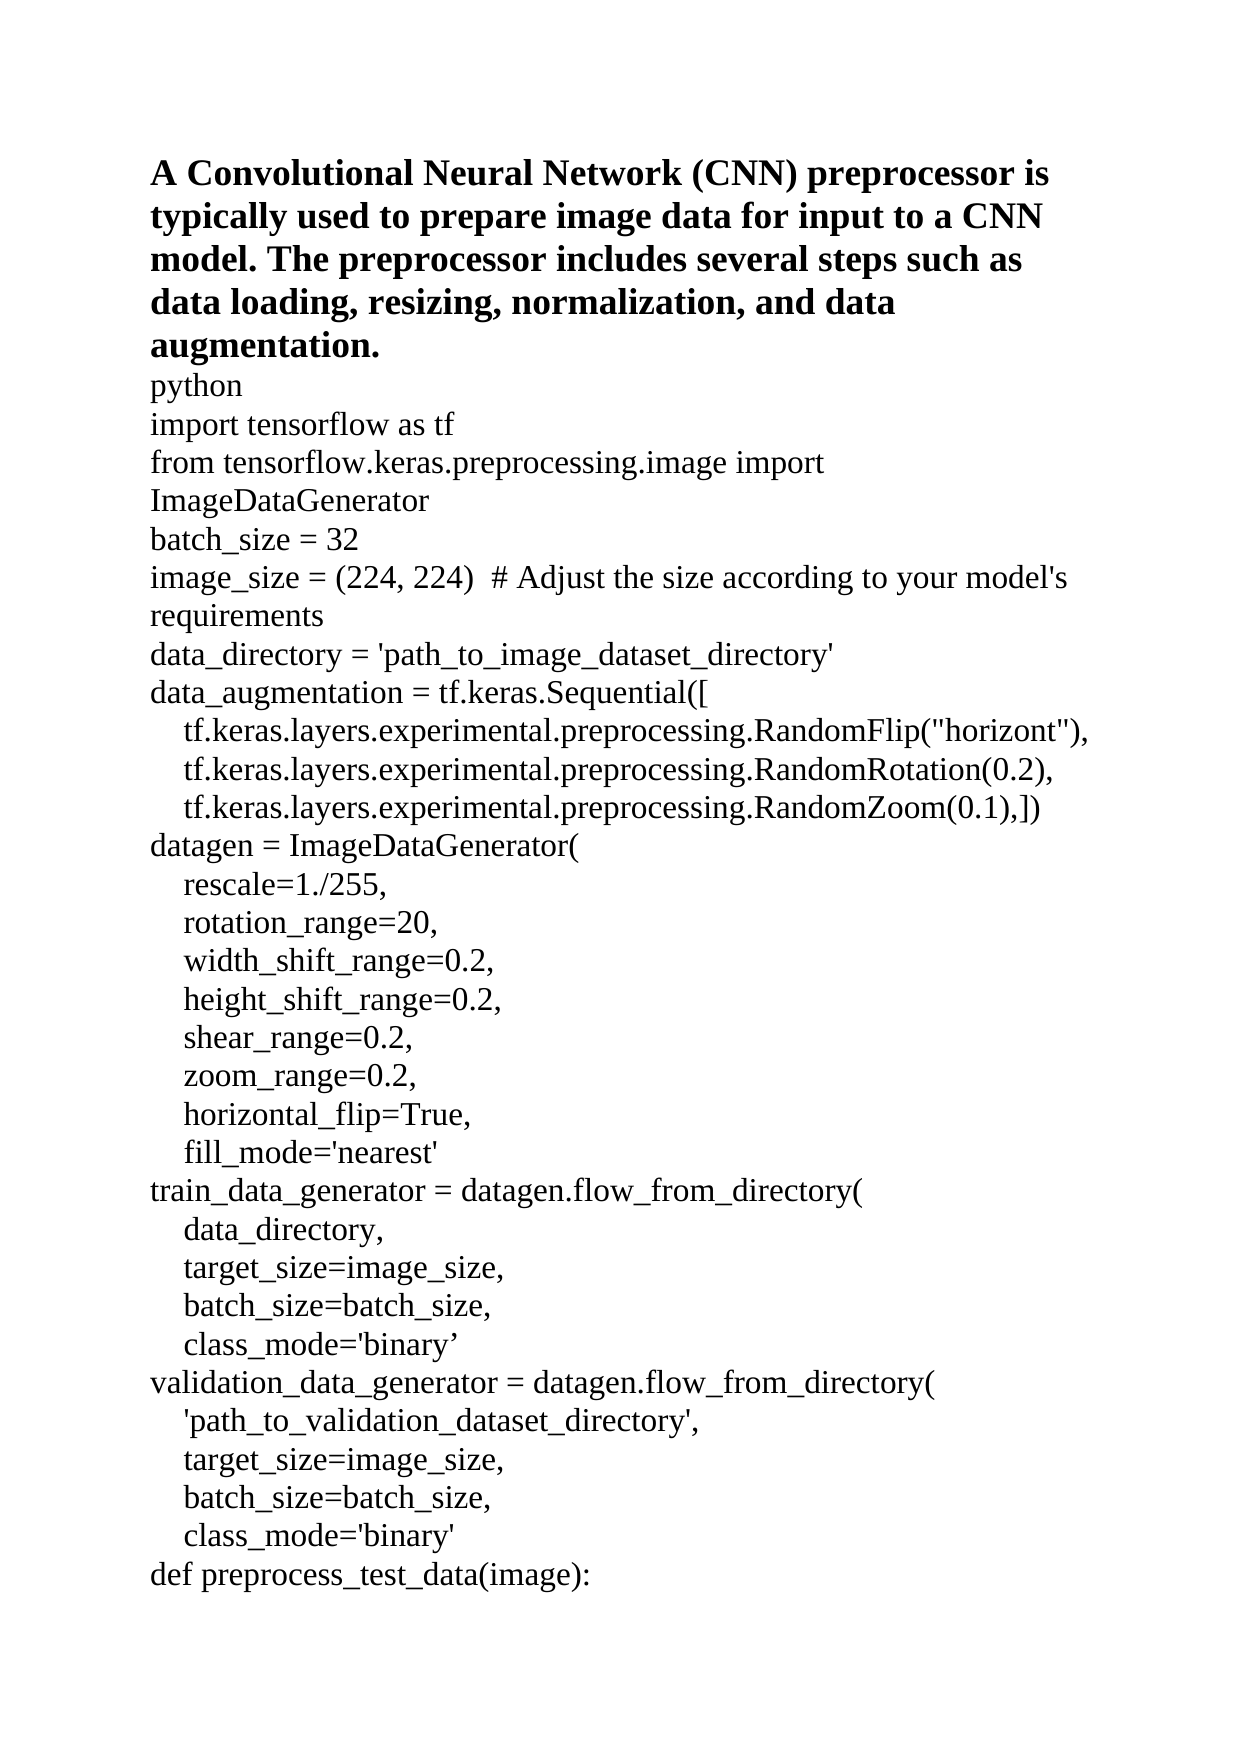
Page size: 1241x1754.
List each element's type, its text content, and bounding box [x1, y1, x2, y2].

text A Convolutional Neural Network (CNN) preprocessor is typically used to prepare image data for input to a CNN model. The preprocessor includes several steps such as data loading, resizing, normalization, and data augmentation. [150, 150, 1090, 366]
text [150, 366, 1090, 1592]
